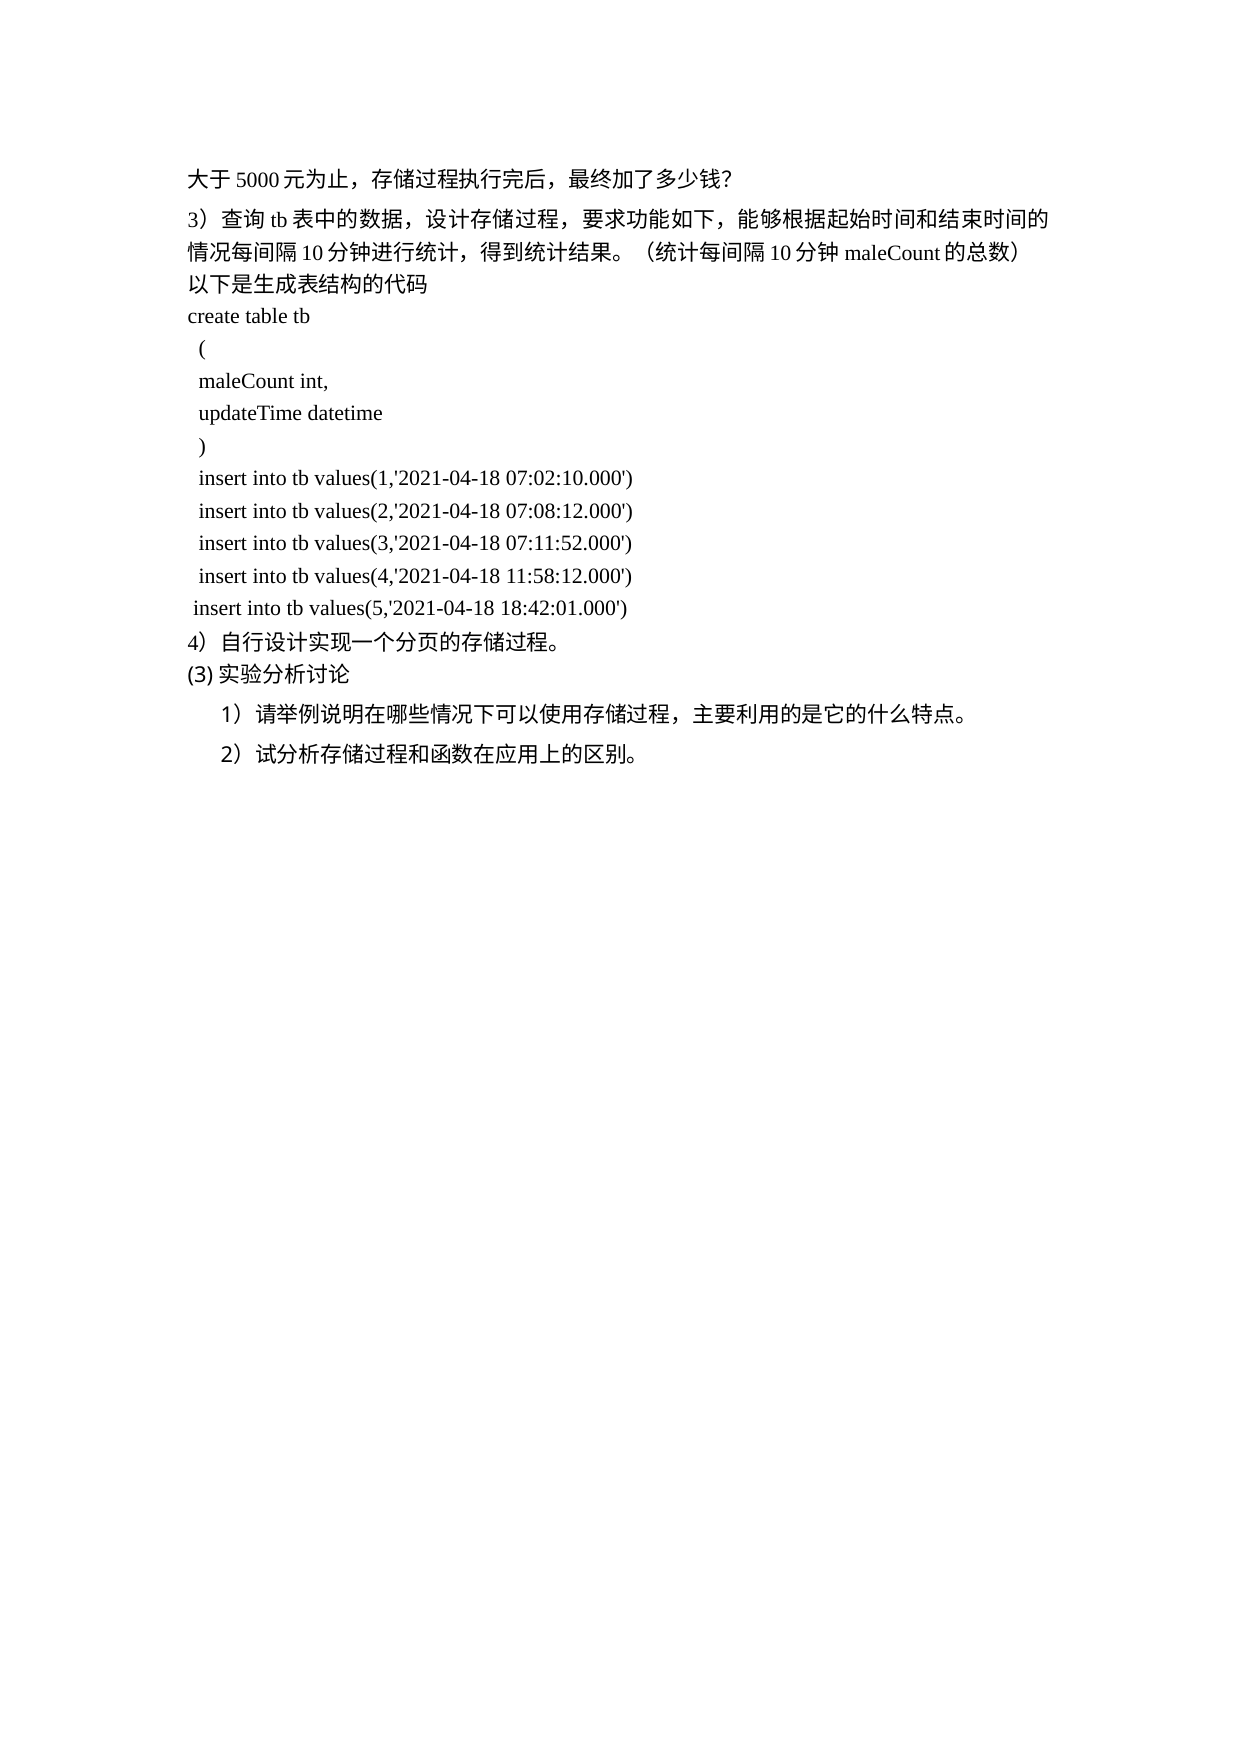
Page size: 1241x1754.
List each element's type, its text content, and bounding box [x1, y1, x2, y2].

text insert into tb values(3,'2021-04-18 07:11:52.000') [187, 527, 1053, 559]
text 以下是生成表结构的代码 [187, 267, 1053, 299]
text (3) 实验分析讨论 [187, 657, 1053, 688]
text updateTime datetime [187, 397, 1053, 429]
text insert into tb values(2,'2021-04-18 07:08:12.000') [187, 494, 1053, 527]
text insert into tb values(4,'2021-04-18 11:58:12.000') [187, 559, 1053, 592]
text maleCount int, [187, 364, 1053, 397]
text create table tb [187, 299, 1053, 332]
text 4）自行设计实现一个分页的存储过程。 [187, 624, 1053, 657]
text 3）查询tb表中的数据，设计存储过程，要求功能如下，能够根据起始时间和结束时间的情况每间隔10分钟进行统计，得到统计结果。（统计每间隔10分钟 maleCount的总数） [187, 202, 1053, 267]
text 1）请举例说明在哪些情况下可以使用存储过程，主要利用的是它的什么特点。 [187, 696, 1053, 729]
text 2）试分析存储过程和函数在应用上的区别。 [187, 737, 1053, 769]
text ) [187, 429, 1053, 462]
text ( [187, 332, 1053, 364]
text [187, 162, 1053, 194]
text insert into tb values(5,'2021-04-18 18:42:01.000') [187, 592, 1053, 624]
text insert into tb values(1,'2021-04-18 07:02:10.000') [187, 462, 1053, 494]
